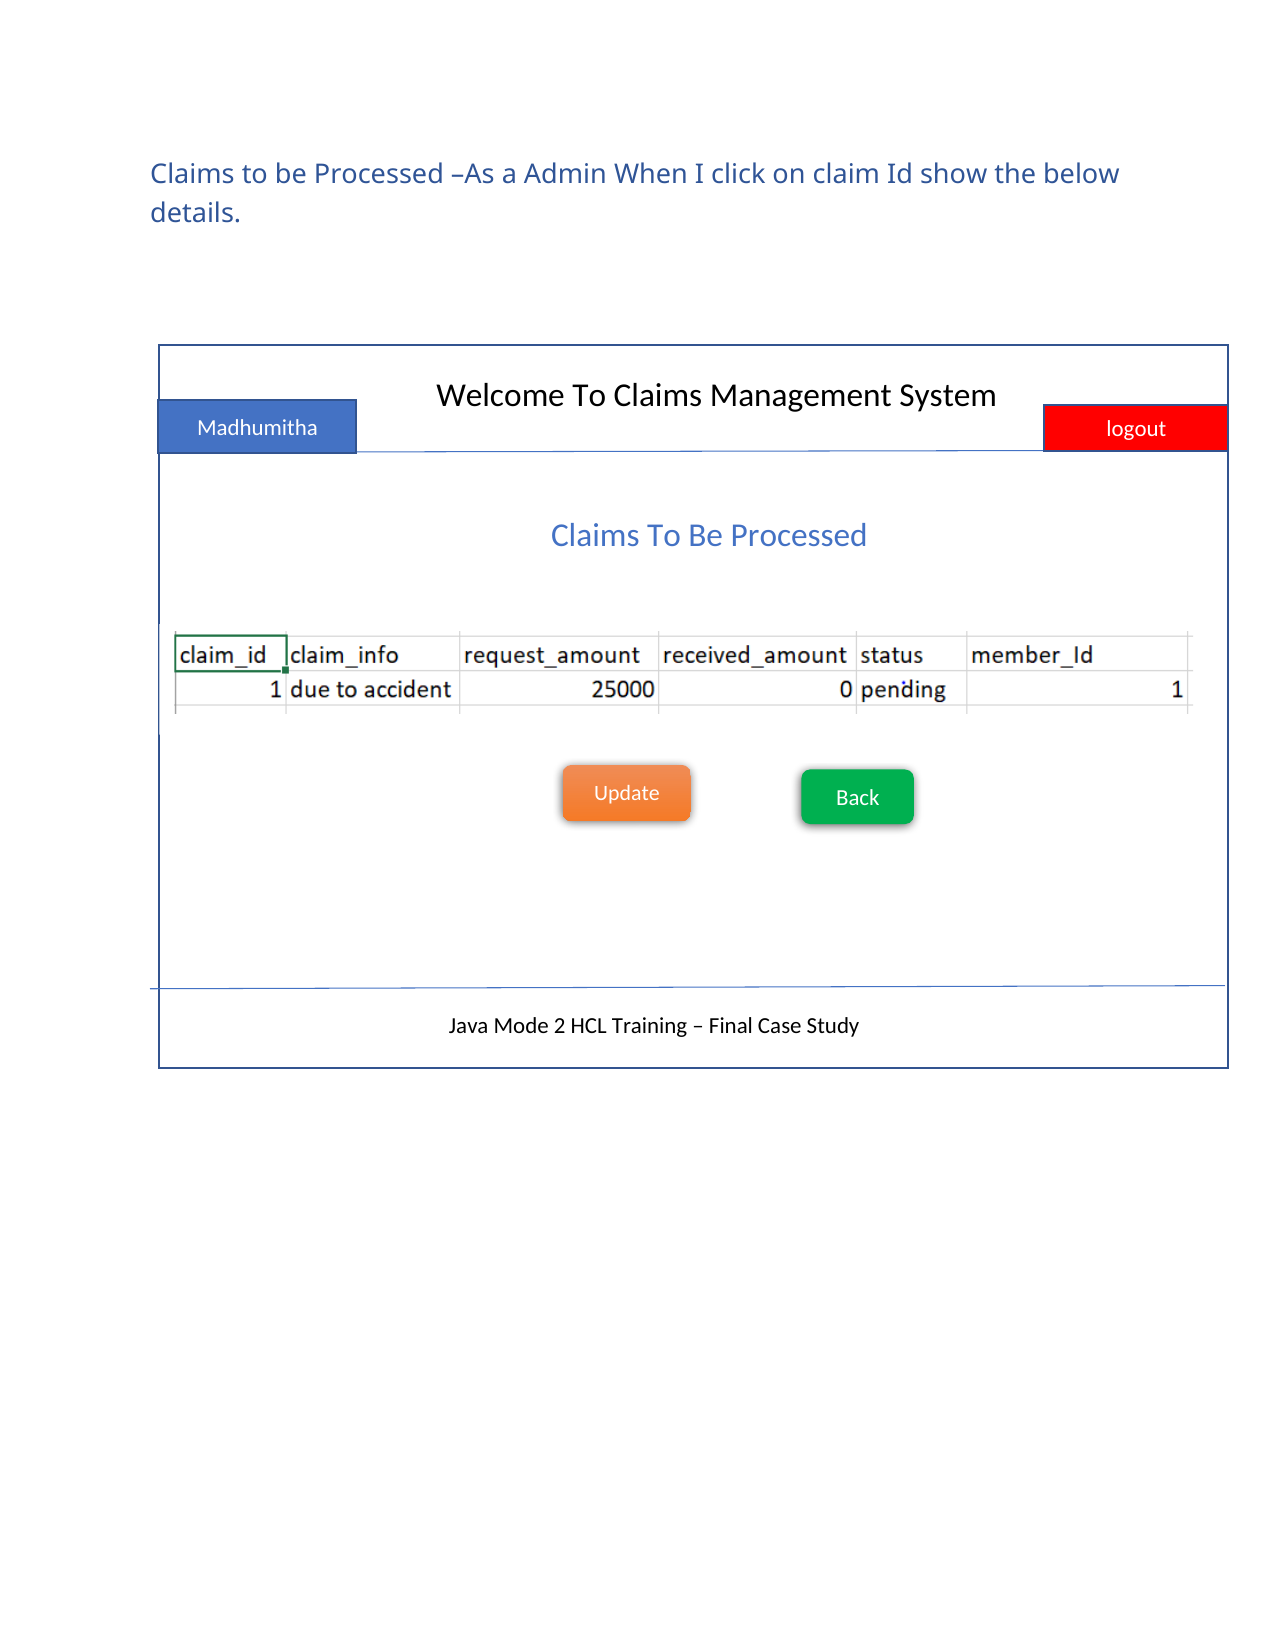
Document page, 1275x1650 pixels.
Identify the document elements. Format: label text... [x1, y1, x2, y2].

picture [174, 631, 1194, 714]
subtitle Claims to be Processed –As a Admin When I click on claim Id show the below details. [150, 154, 1125, 231]
